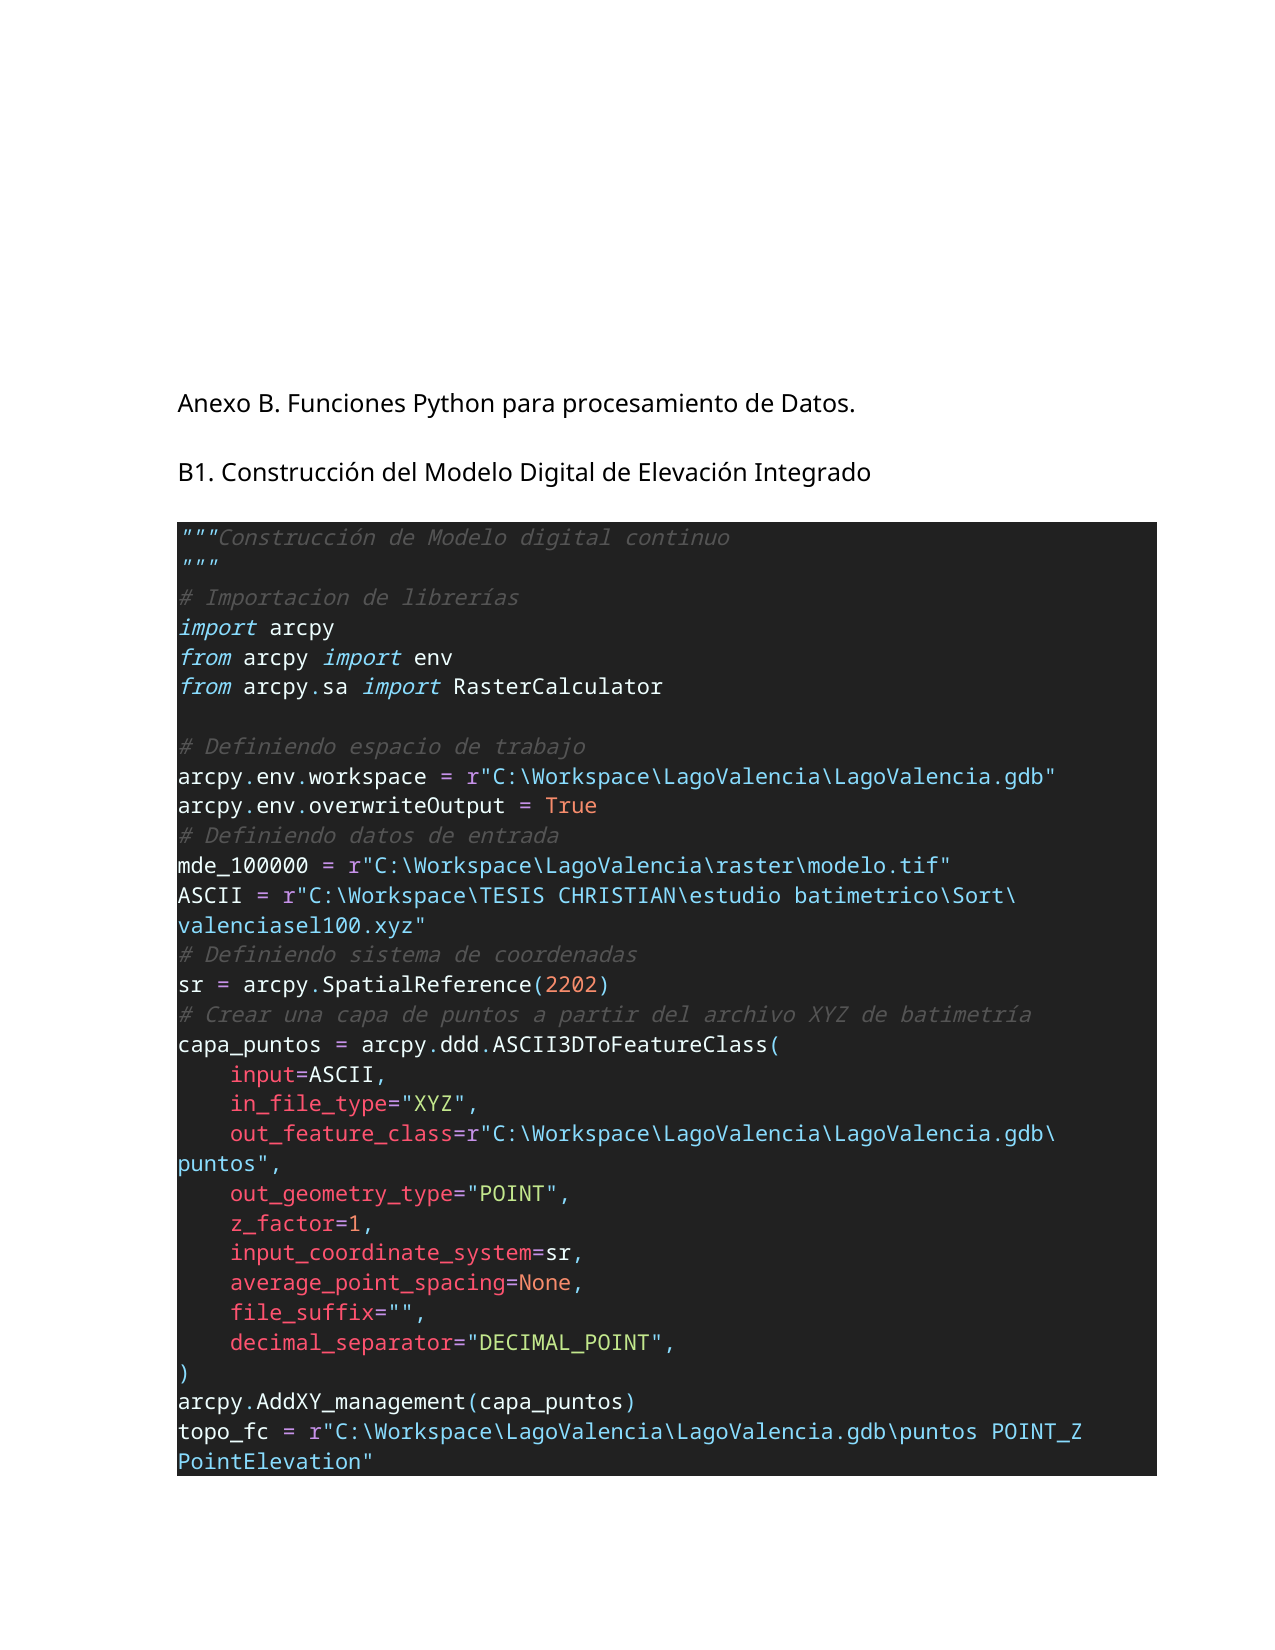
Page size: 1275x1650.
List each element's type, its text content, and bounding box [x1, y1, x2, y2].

text """ [177, 552, 1157, 582]
text arcpy.AddXY_management(capa_puntos) [177, 1386, 1157, 1416]
text arcpy.env.overwriteOutput = True [177, 790, 1157, 820]
text # Definiendo datos de entrada [177, 820, 1157, 850]
text in_file_type="XYZ", [177, 1088, 1157, 1118]
text out_geometry_type="POINT", [177, 1178, 1157, 1207]
text topo_fc = r"C:\Workspace\LagoValencia\LagoValencia.gdb\puntos POINT_Z PointElevation" [177, 1416, 1157, 1476]
text mde_100000 = r"C:\Workspace\LagoValencia\raster\modelo.tif" [177, 850, 1157, 880]
text # Crear una capa de puntos a partir del archivo XYZ de batimetría [177, 999, 1157, 1029]
text """Construcción de Modelo digital continuo [177, 522, 1157, 552]
text file_suffix="", [177, 1297, 1157, 1327]
text ASCII = r"C:\Workspace\TESIS CHRISTIAN\estudio batimetrico\Sort\valenciasel100.xyz" [177, 880, 1157, 939]
text # Importacion de librerías [177, 582, 1157, 612]
text decimal_separator="DECIMAL_POINT", [177, 1327, 1157, 1356]
text import arcpy [177, 612, 1157, 641]
text out_feature_class=r"C:\Workspace\LagoValencia\LagoValencia.gdb\puntos", [177, 1118, 1157, 1178]
text average_point_spacing=None, [177, 1267, 1157, 1297]
text input=ASCII, [177, 1058, 1157, 1088]
text from arcpy import env [177, 641, 1157, 671]
text arcpy.env.workspace = r"C:\Workspace\LagoValencia\LagoValencia.gdb" [177, 761, 1157, 790]
text capa_puntos = arcpy.ddd.ASCII3DToFeatureClass( [177, 1029, 1157, 1058]
text input_coordinate_system=sr, [177, 1237, 1157, 1267]
text z_factor=1, [177, 1207, 1157, 1237]
text # Definiendo espacio de trabajo [177, 731, 1157, 761]
text from arcpy.sa import RasterCalculator [177, 671, 1157, 701]
text # Definiendo sistema de coordenadas [177, 939, 1157, 969]
text ) [177, 1356, 1157, 1386]
text Anexo B. Funciones Python para procesamiento de Datos. [177, 386, 1157, 420]
text B1. Construcción del Modelo Digital de Elevación Integrado [177, 454, 1157, 488]
text sr = arcpy.SpatialReference(2202) [177, 969, 1157, 999]
